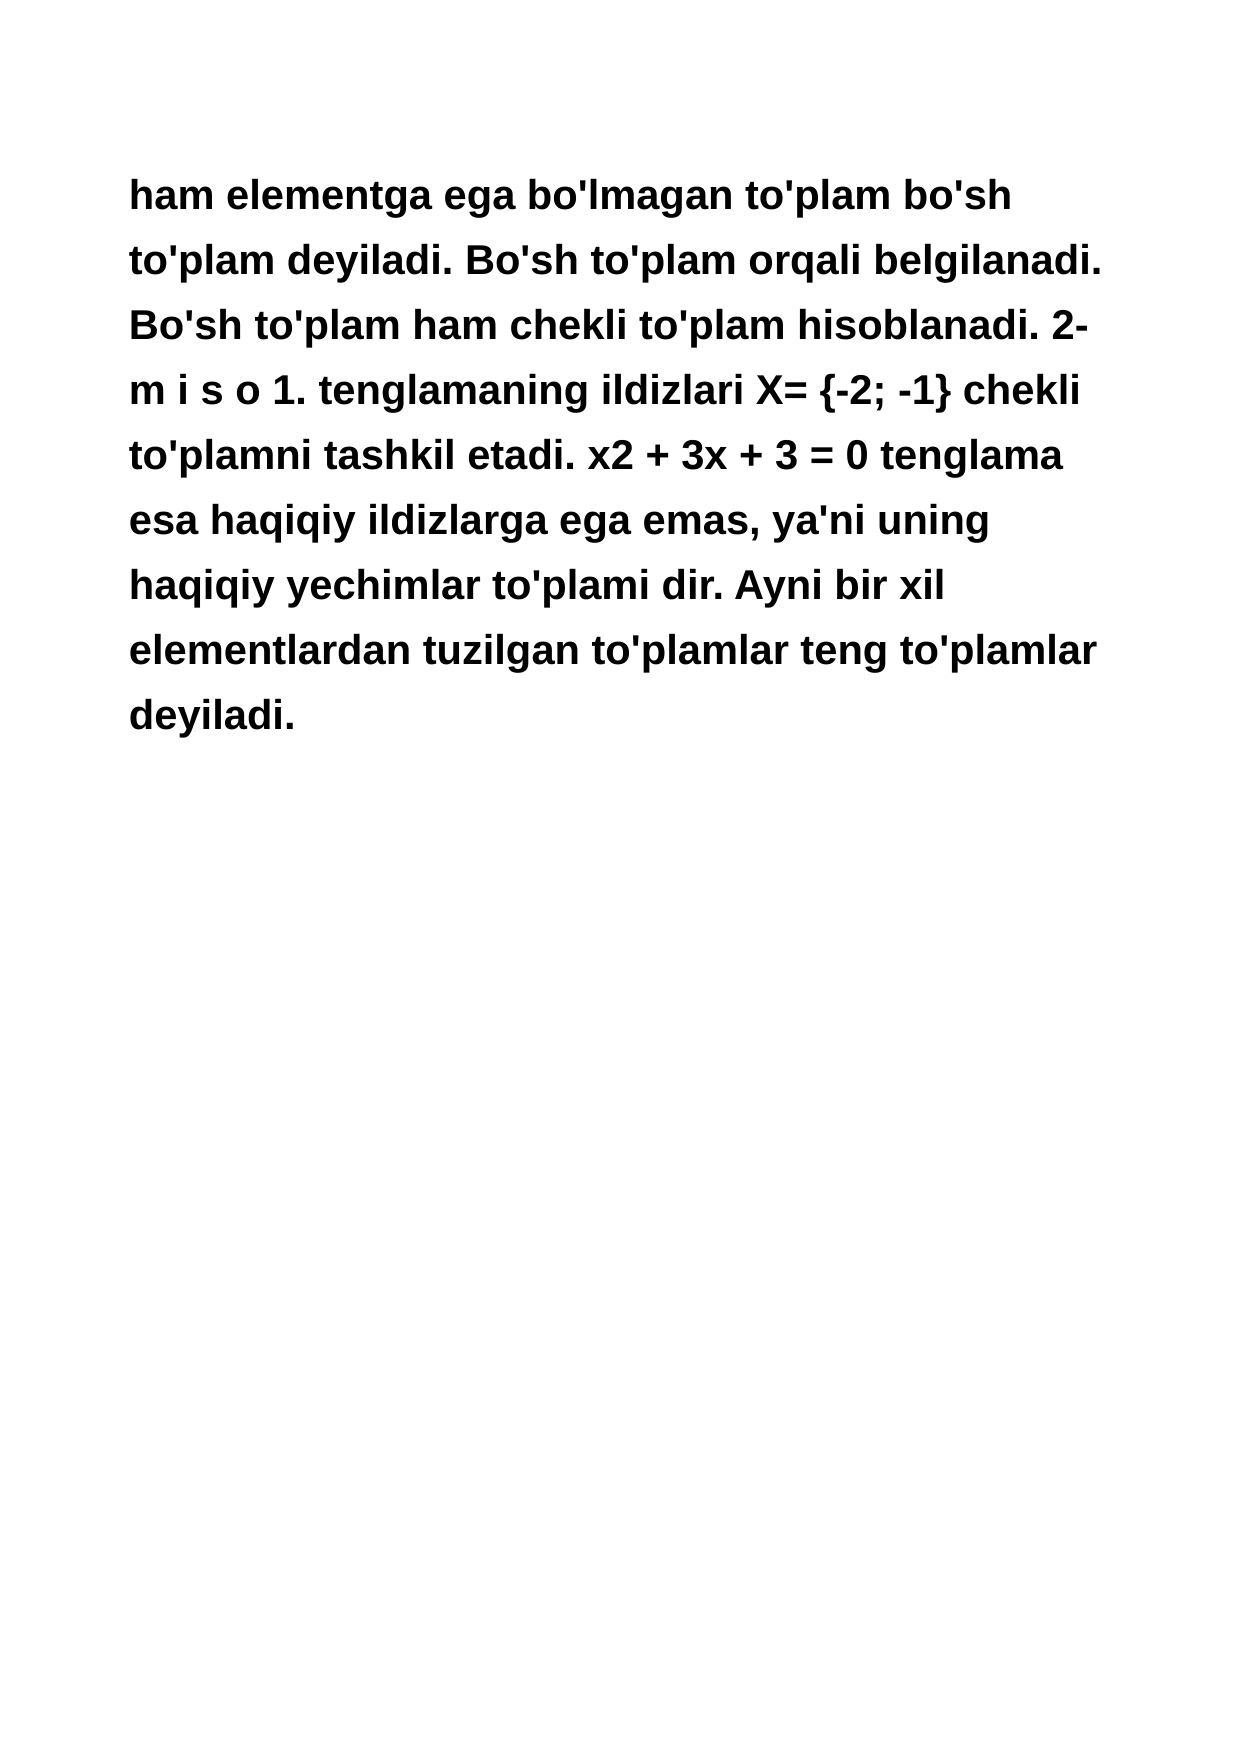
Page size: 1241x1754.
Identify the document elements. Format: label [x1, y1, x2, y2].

list [129, 162, 1111, 747]
